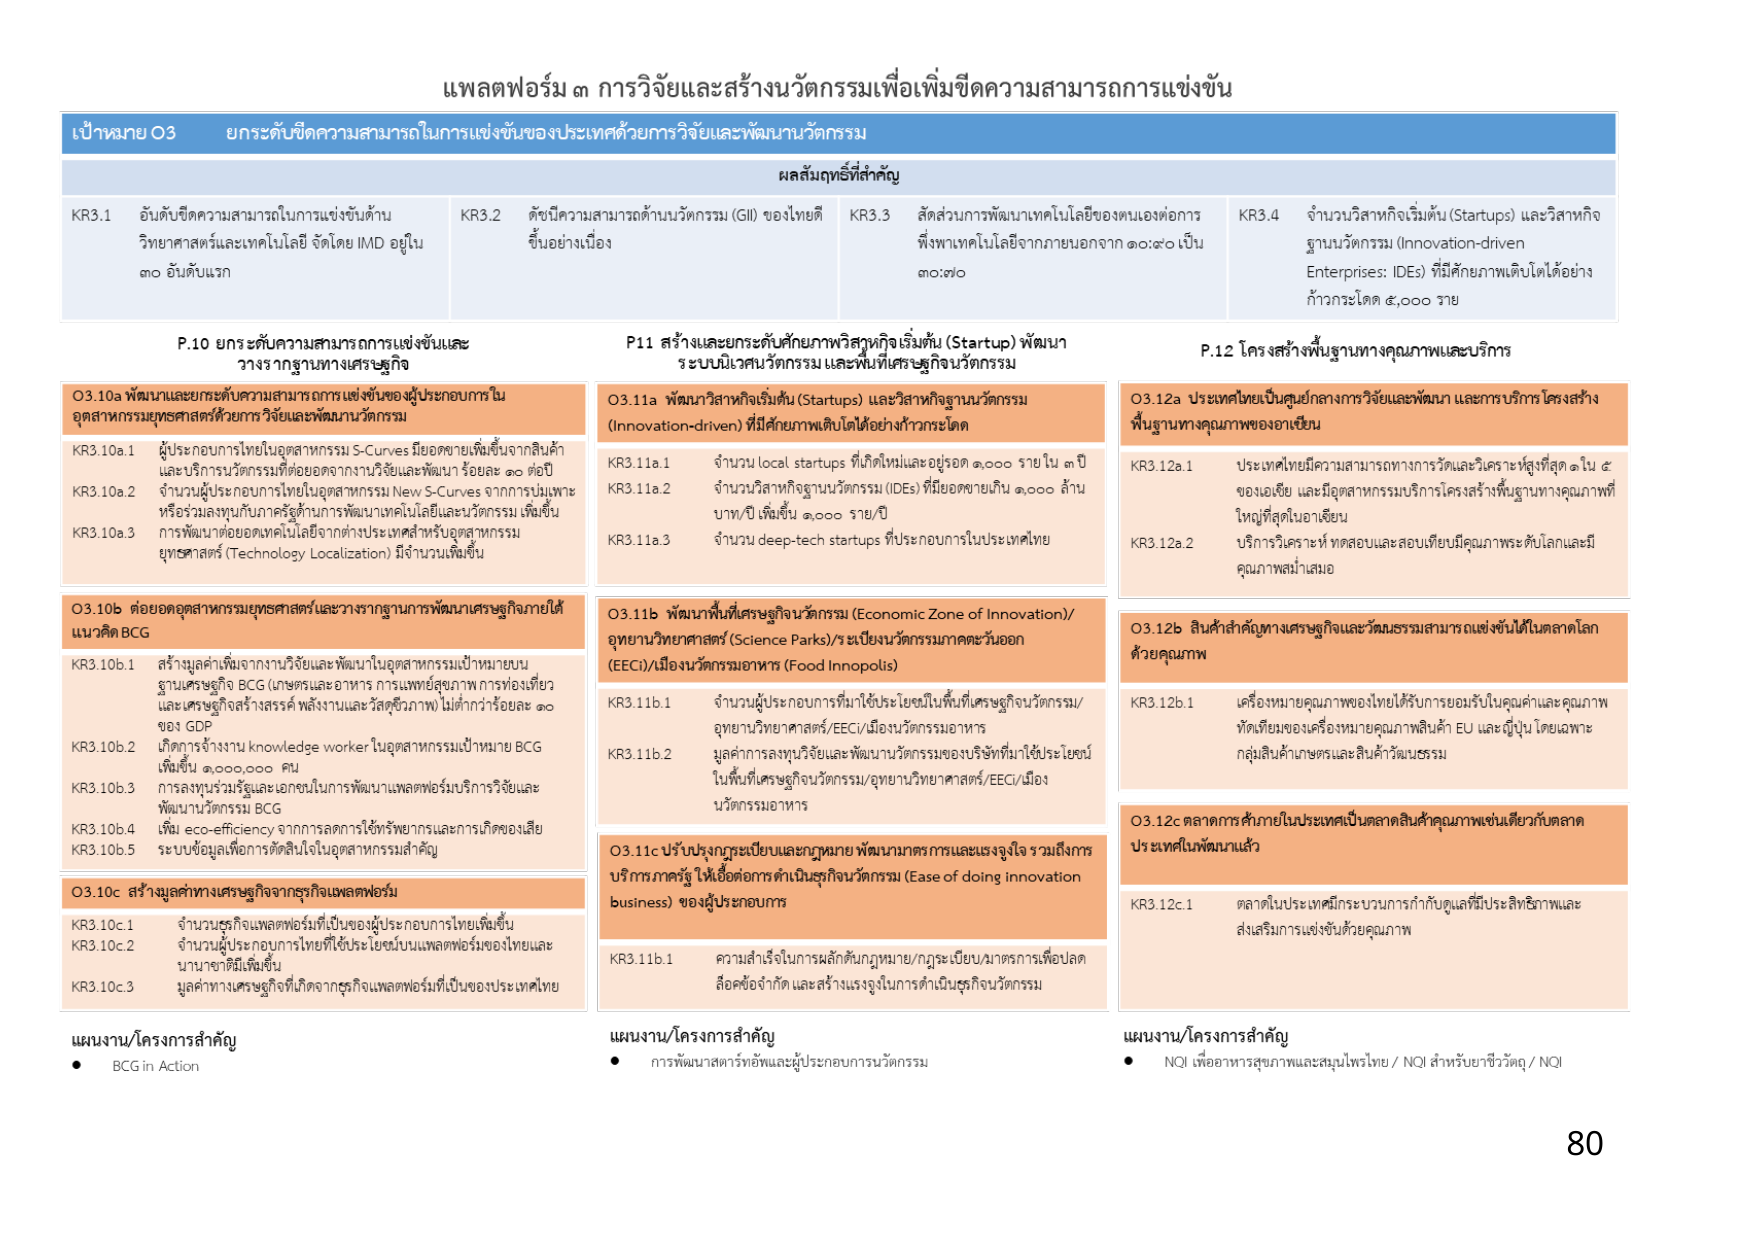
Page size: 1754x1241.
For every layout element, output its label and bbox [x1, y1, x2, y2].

picture [56, 56, 1634, 1075]
